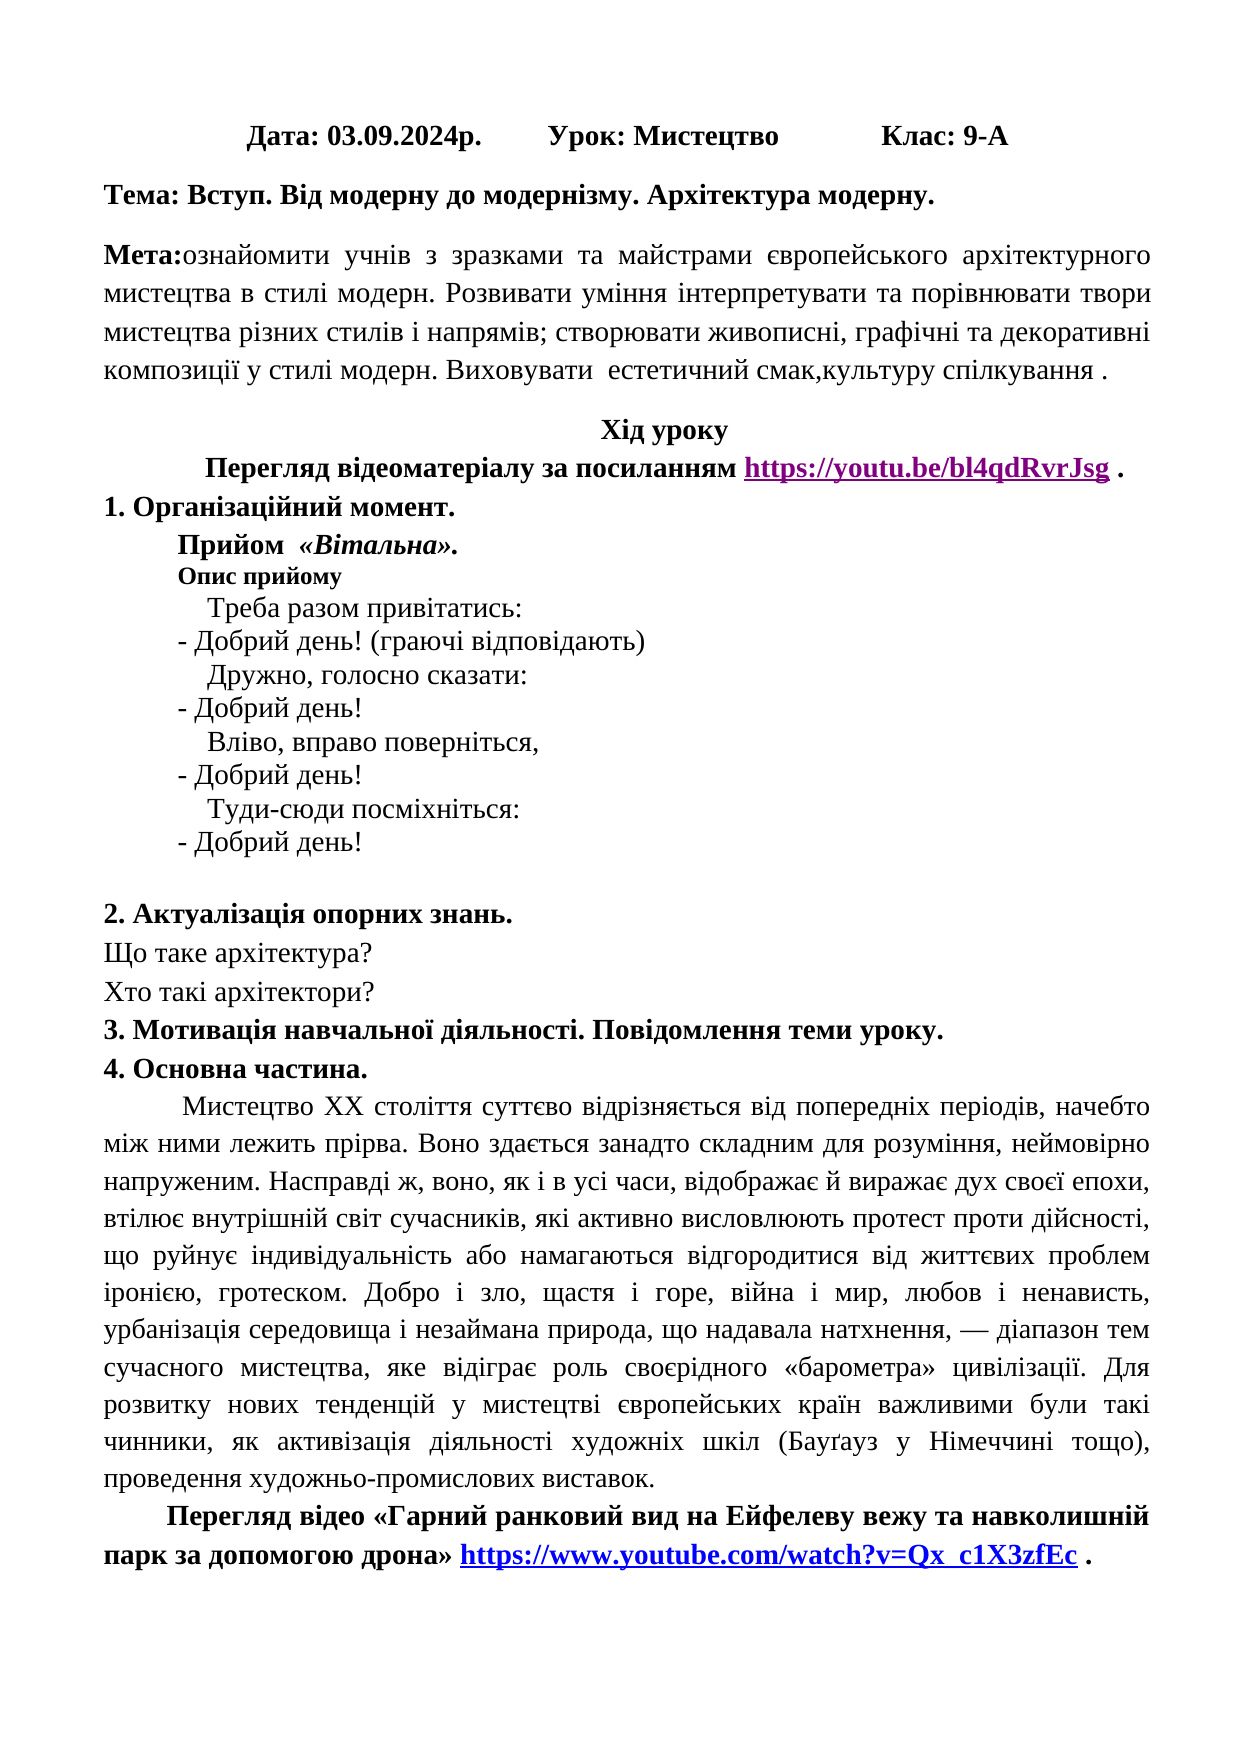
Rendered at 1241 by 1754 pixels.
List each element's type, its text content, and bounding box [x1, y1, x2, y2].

text - Добрий день! [177, 757, 1152, 791]
text Мета:ознайомити учнів з зразками та майстрами європейського архітектурного мистецтва в стилі модерн. Розвивати уміння інтерпретувати та порівнювати твори мистецтва різних стилів і напрямів; створювати живописні, графічні та декоративні композиції у стилі модерн. Виховувати естетичний смак,культуру спілкування . [103, 237, 1152, 386]
text 4. Основна частина. [103, 1051, 1152, 1084]
text 2. Актуалізація опорних знань. [103, 897, 1152, 930]
text Хто такі архітектори? [103, 974, 1152, 1007]
text - Добрий день! (граючі відповідають) [177, 623, 1152, 657]
text Прийом «Вітальна». [177, 527, 1152, 561]
text Перегляд відеоматеріалу за посиланням https://youtu.be/bl4qdRvrJsg . [177, 450, 1152, 484]
text Що таке архітектура? [103, 935, 1152, 969]
text - Добрий день! [177, 824, 1152, 858]
text Дата: 03.09.2024р. Урок: Мистецтво Клас: 9-А [103, 118, 1152, 152]
text Дружно, голосно сказати: [177, 657, 1152, 690]
text Перегляд відео «Гарний ранковий вид на Ейфелеву вежу та навколишній парк за допомогою дрона» https://www.youtube.com/watch?v=Qx_c1X3zfEc . [103, 1498, 1152, 1571]
text Тема: Вступ. Від модерну до модернізму. Архітектура модерну. [103, 177, 1152, 211]
text 1. Організаційний момент. [103, 489, 1152, 522]
text Треба разом привітатись: [177, 590, 1152, 623]
text 3. Мотивація навчальної діяльності. Повідомлення теми уроку. [103, 1012, 1152, 1046]
text Хід уроку [177, 412, 1152, 445]
text Мистецтво XX століття суттєво відрізняється від попередніх періодів, начебто між ними лежить прірва. Воно здається занадто складним для розуміння, неймовірно напруженим. Насправді ж, воно, як і в усі часи, відображає й виражає дух своєї епохи, втілює внутрішній світ сучасників, які активно висловлюють протест проти дійсності, що руйнує індивідуальність або намагаються відгородитися від життєвих проблем іронією, гротеском. Добро і зло, щастя і горе, війна і мир, любов і ненависть, урбанізація середовища і незаймана природа, що надавала натхнення, — діапазон тем сучасного мистецтва, яке відіграє роль своєрідного «барометра» цивілізації. Для розвитку нових тенденцій у мистецтві європейських країн важливими були такі чинники, як активізація діяльності художніх шкіл (Бауґауз у Німеччині тощо), проведення художньо-промислових виставок. [103, 1089, 1152, 1494]
text Туди-сюди посміхніться: [177, 791, 1152, 824]
text - Добрий день! [177, 690, 1152, 724]
text Вліво, вправо поверніться, [177, 724, 1152, 757]
text Опис прийому [177, 561, 1152, 590]
